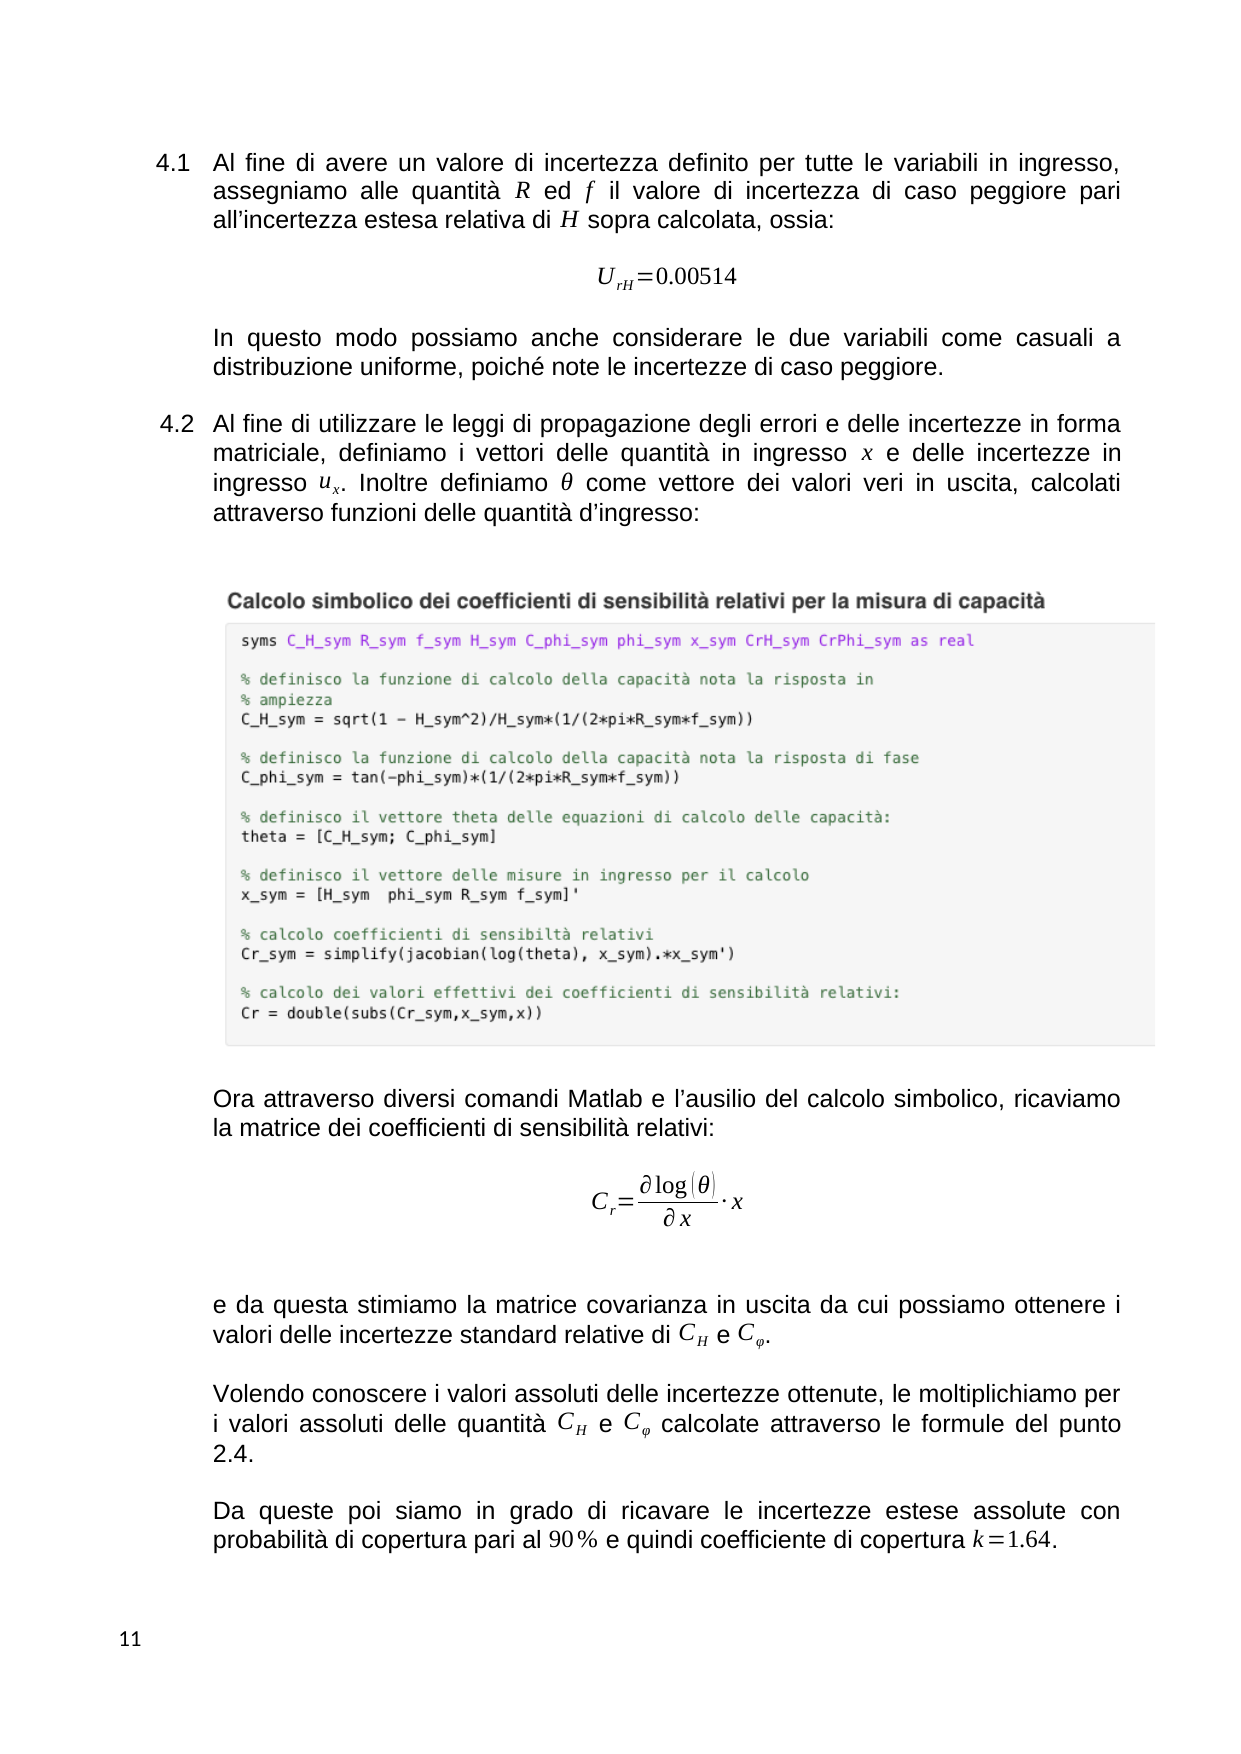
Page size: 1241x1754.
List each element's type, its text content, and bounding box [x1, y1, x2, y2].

list In questo modo possiamo anche considerare le due variabili come casuali a distribuzione uniforme, poiché note le incertezze di caso peggiore. [213, 323, 1122, 380]
text Ora attraverso diversi comandi Matlab e l’ausilio del calcolo simbolico, ricaviamo la matrice dei coefficienti di sensibilità relativi: [213, 1084, 1122, 1142]
list Al fine di avere un valore di incertezza definito per tutte le variabili in ingresso, assegniamo alle quantità ed il valore di incertezza di caso peggiore pari all’incertezza estesa relativa di sopra calcolata, ossia: [156, 148, 1122, 234]
picture [212, 584, 1156, 1056]
text e da questa stimiamo la matrice covarianza in uscita da cui possiamo ottenere i valori delle incertezze standard relative di e . [213, 1290, 1122, 1350]
text Da queste poi siamo in grado di ricavare le incertezze estese assolute con probabilità di copertura pari al e quindi coefficiente di copertura . [213, 1496, 1122, 1554]
text Volendo conoscere i valori assoluti delle incertezze ottenute, le moltiplichiamo per i valori assoluti delle quantità e calcolate attraverso le formule del punto 2.4. [213, 1379, 1122, 1468]
list Al fine di utilizzare le leggi di propagazione degli errori e delle incertezze in forma matriciale, definiamo i vettori delle quantità in ingresso e delle incertezze in ingresso . Inoltre definiamo come vettore dei valori veri in uscita, calcolati attraverso funzioni delle quantità d’ingresso: [159, 409, 1122, 527]
